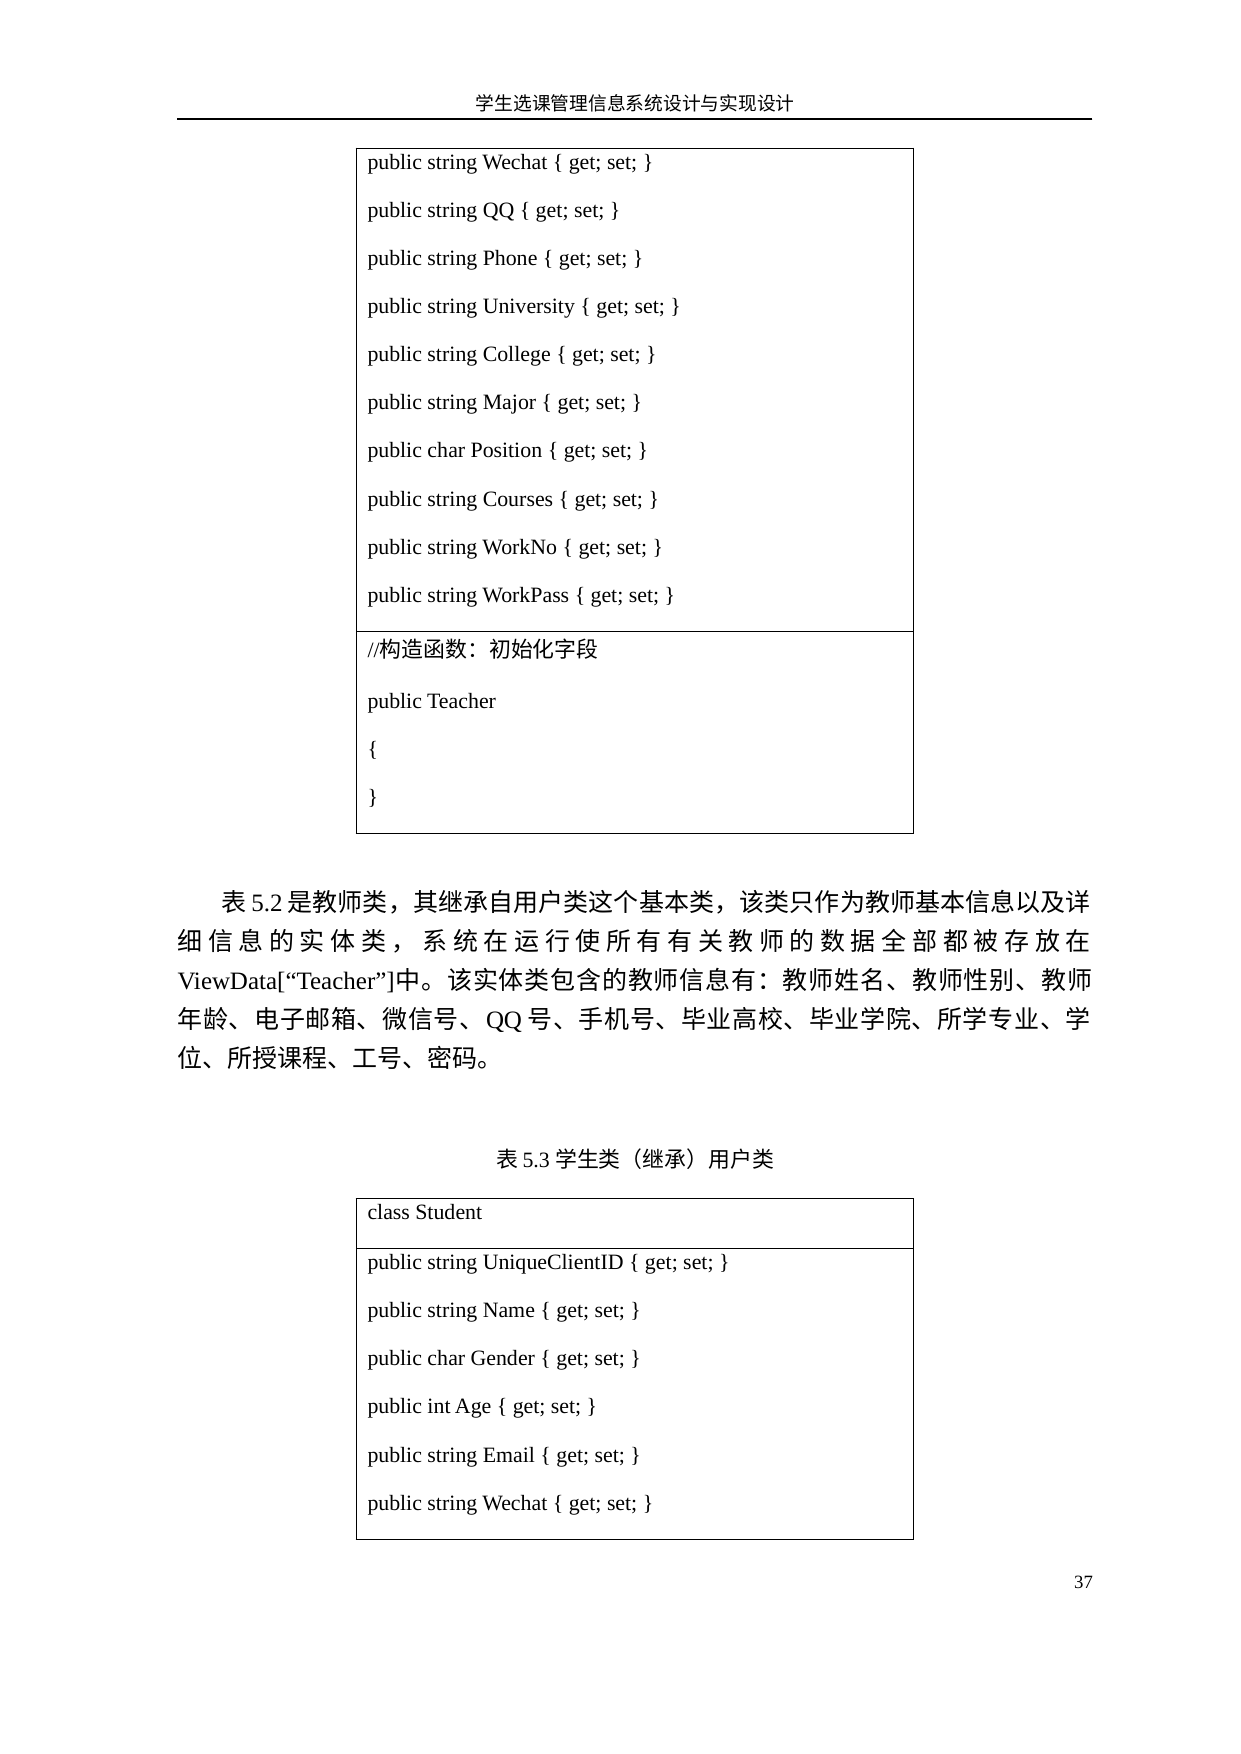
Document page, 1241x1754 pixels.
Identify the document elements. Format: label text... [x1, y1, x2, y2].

text 表5.3 学生类（继承）用户类 [177, 1142, 1092, 1173]
table_header class Student [357, 1199, 913, 1248]
table_cell //构造函数：初始化字段 public Teacher { } [357, 632, 913, 833]
text 表5.2是教师类，其继承自用户类这个基本类，该类只作为教师基本信息以及详细信息的实体类，系统在运行使所有有关教师的数据全部都被存放在ViewData[“Teacher”]中。该实体类包含的教师信息有：教师姓名、教师性别、教师年龄、电子邮箱、微信号、QQ号、手机号、毕业高校、毕业学院、所学专业、学位、所授课程、工号、密码。 [177, 882, 1092, 1074]
